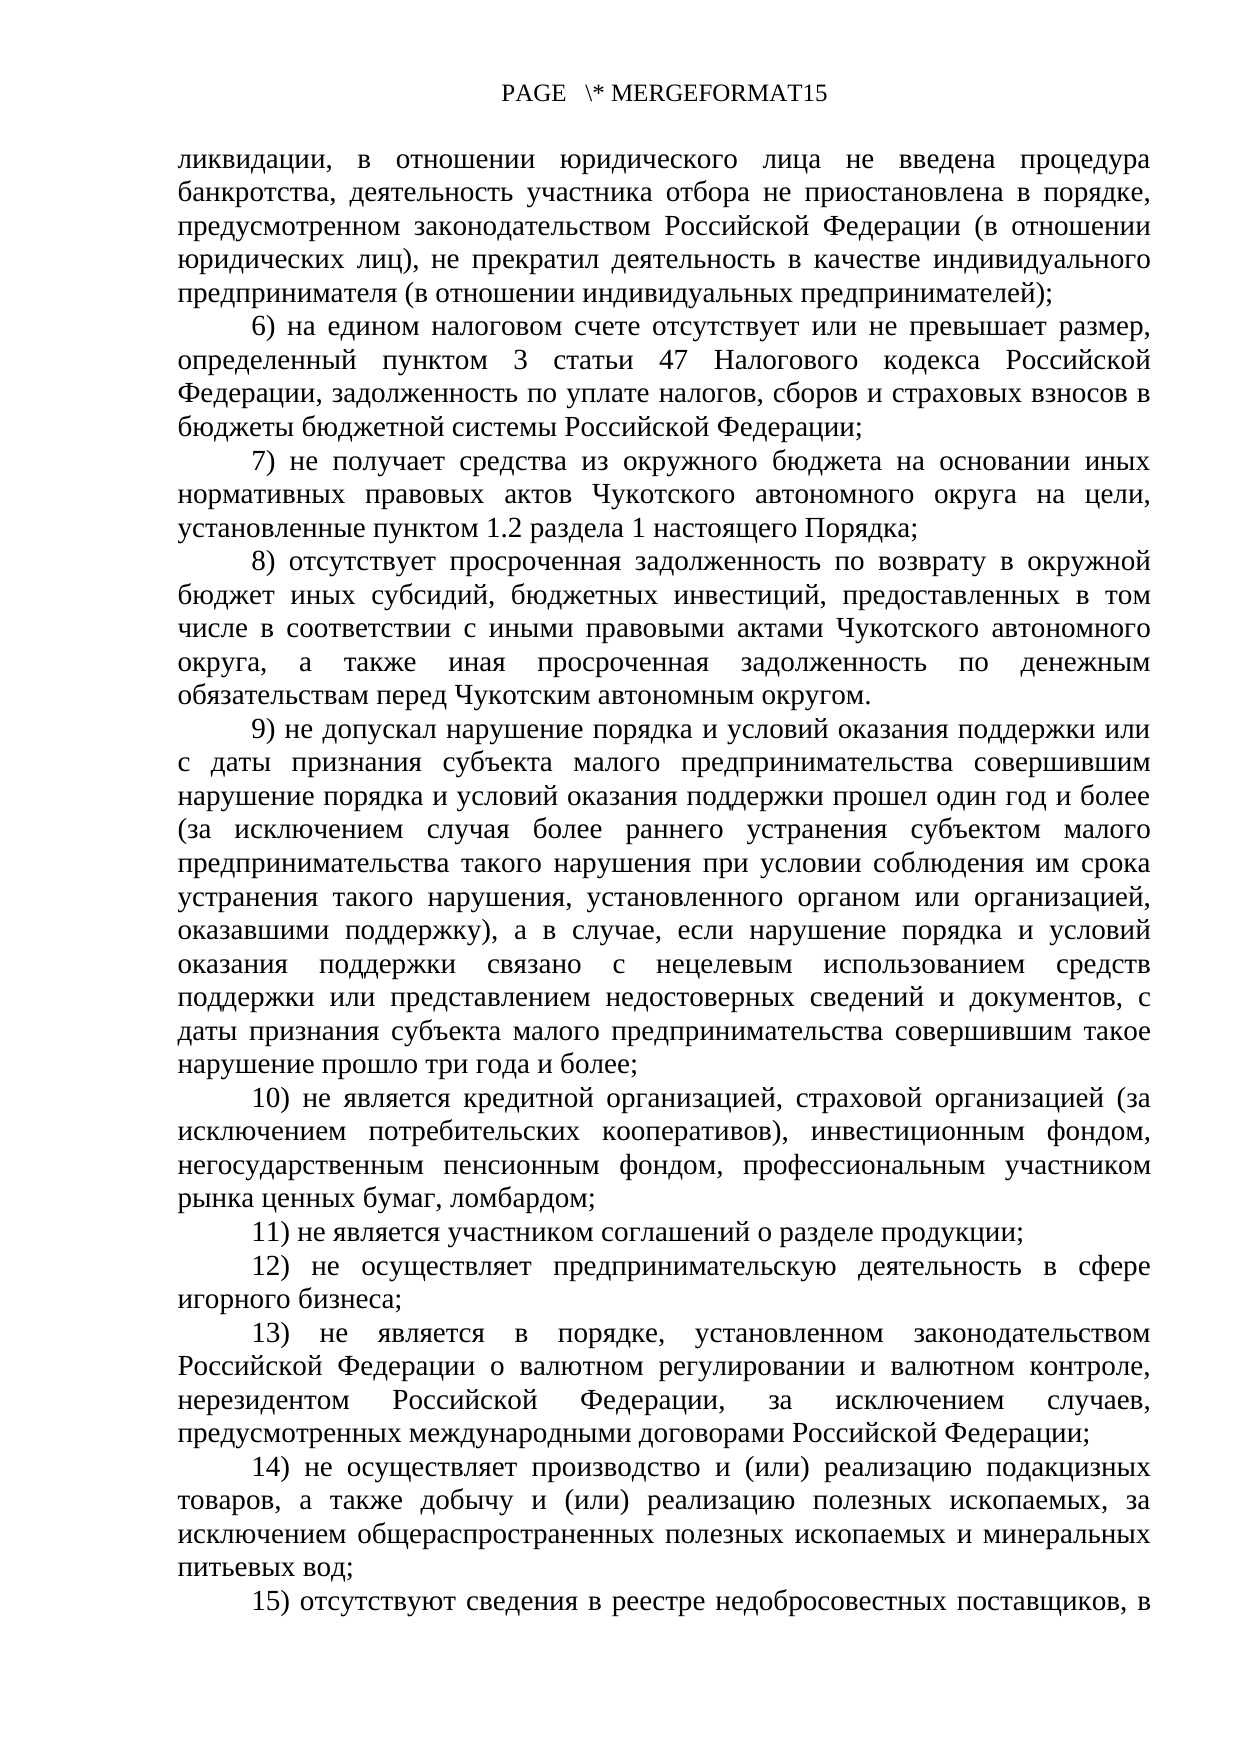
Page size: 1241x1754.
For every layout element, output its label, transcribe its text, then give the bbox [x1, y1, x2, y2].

text 10) не является кредитной организацией, страховой организацией (за исключением потребительских кооперативов), инвестиционным фондом, негосударственным пенсионным фондом, профессиональным участником рынка ценных бумаг, ломбардом; [177, 1080, 1152, 1214]
text 13) не является в порядке, установленном законодательством Российской Федерации о валютном регулировании и валютном контроле, нерезидентом Российской Федерации, за исключением случаев, предусмотренных международными договорами Российской Федерации; [177, 1315, 1152, 1449]
text 14) не осуществляет производство и (или) реализацию подакцизных товаров, а также добычу и (или) реализацию полезных ископаемых, за исключением общераспространенных полезных ископаемых и минеральных питьевых вод; [177, 1449, 1152, 1583]
text 9) не допускал нарушение порядка и условий оказания поддержки или с даты признания субъекта малого предпринимательства совершившим нарушение порядка и условий оказания поддержки прошел один год и более (за исключением случая более раннего устранения субъектом малого предпринимательства такого нарушения при условии соблюдения им срока устранения такого нарушения, установленного органом или организацией, оказавшими поддержку), а в случае, если нарушение порядка и условий оказания поддержки связано с нецелевым использованием средств поддержки или представлением недостоверных сведений и документов, с даты признания субъекта малого предпринимательства совершившим такое нарушение прошло три года и более; [177, 711, 1152, 1080]
text 12) не осуществляет предпринимательскую деятельность в сфере игорного бизнеса; [177, 1248, 1152, 1315]
text 8) отсутствует просроченная задолженность по возврату в окружной бюджет иных субсидий, бюджетных инвестиций, предоставленных в том числе в соответствии с иными правовыми актами Чукотского автономного округа, а также иная просроченная задолженность по денежным обязательствам перед Чукотским автономным округом. [177, 543, 1152, 711]
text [177, 1583, 1152, 1617]
text 6) на едином налоговом счете отсутствует или не превышает размер, определенный пунктом 3 статьи 47 Налогового кодекса Российской Федерации, задолженность по уплате налогов, сборов и страховых взносов в бюджеты бюджетной системы Российской Федерации; [177, 308, 1152, 443]
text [177, 141, 1152, 308]
text 11) не является участником соглашений о разделе продукции; [177, 1214, 1152, 1248]
text 7) не получает средства из окружного бюджета на основании иных нормативных правовых актов Чукотского автономного округа на цели, установленные пунктом 1.2 раздела 1 настоящего Порядка; [177, 443, 1152, 543]
